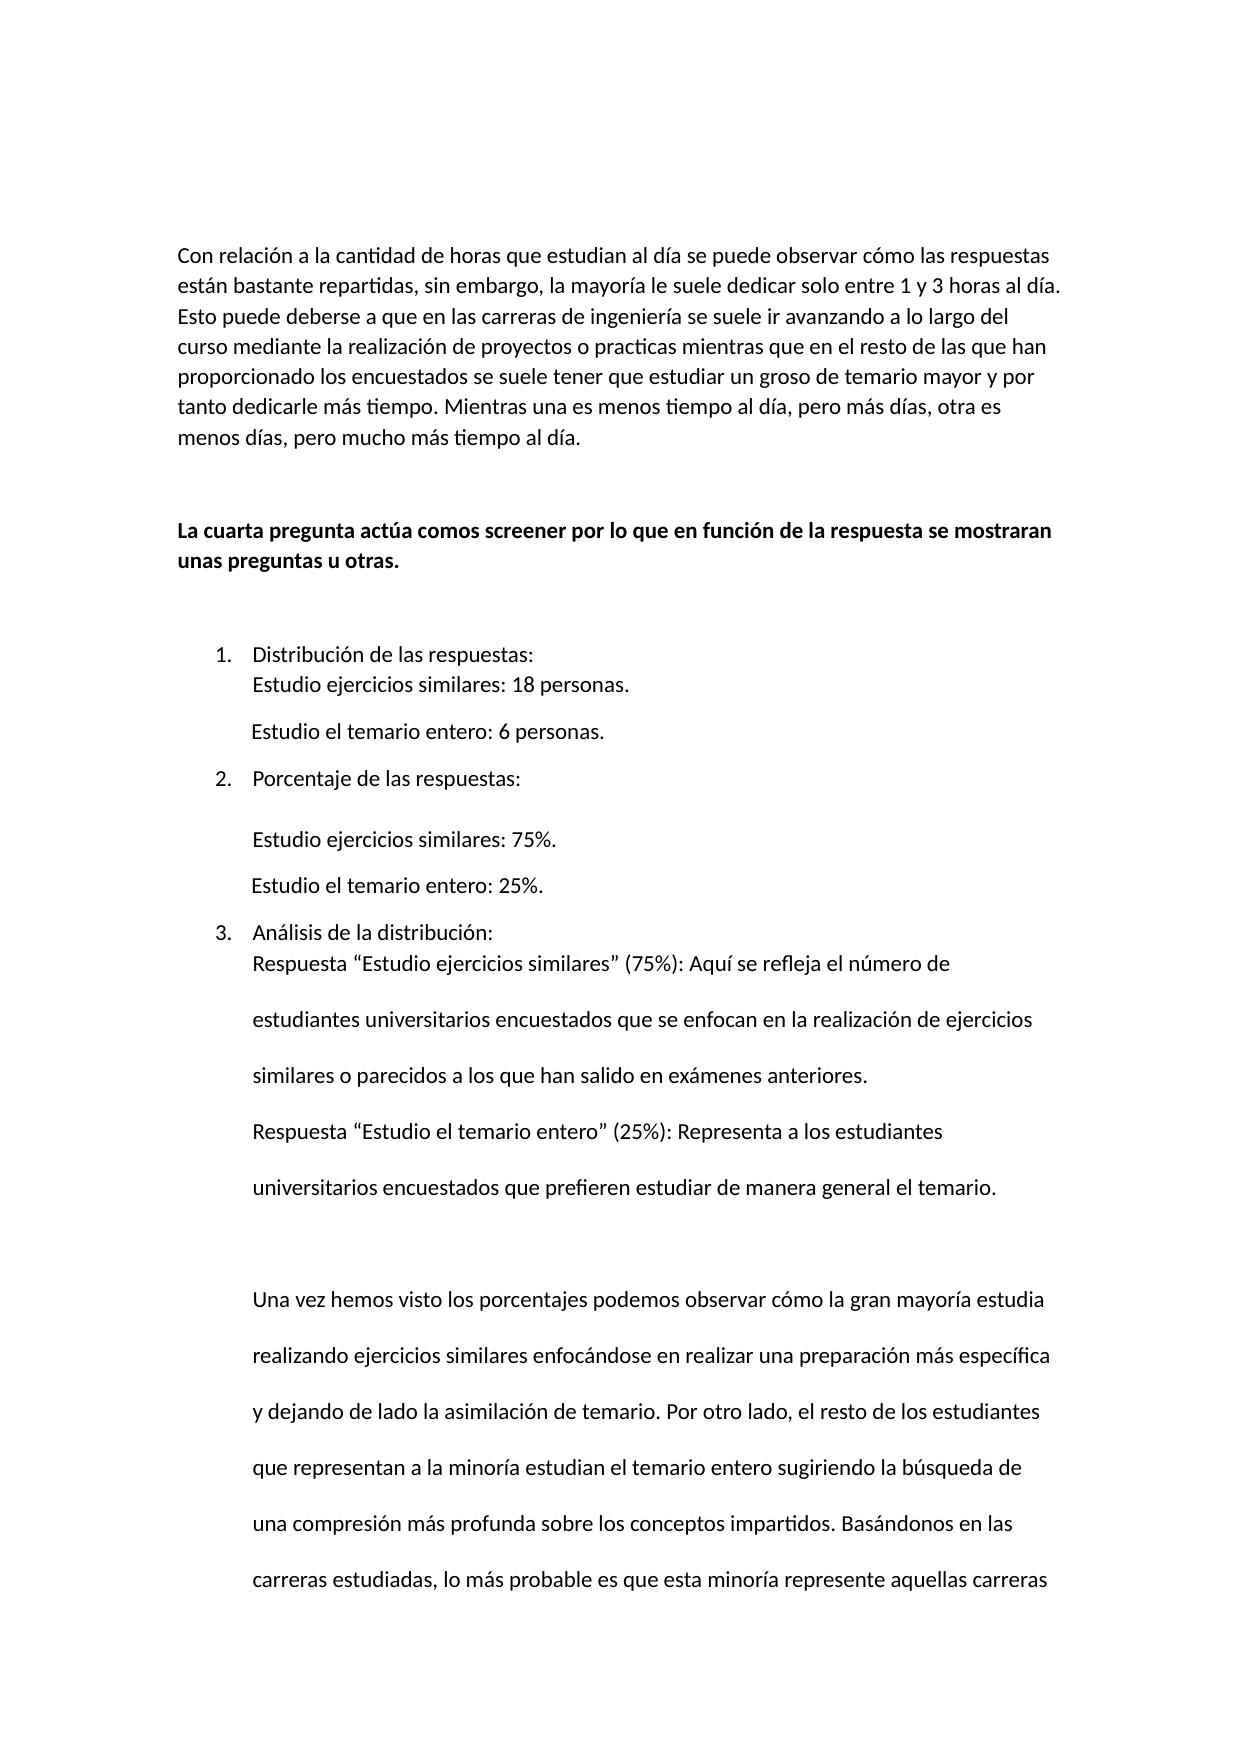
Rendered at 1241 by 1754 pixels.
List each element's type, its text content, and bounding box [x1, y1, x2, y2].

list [252, 1285, 1063, 1593]
list Estudio ejercicios similares: 18 personas. [252, 671, 1063, 698]
list Porcentaje de las respuestas: [215, 764, 1063, 792]
text Estudio el temario entero: 6 personas. [215, 717, 1063, 745]
list Distribución de las respuestas: [215, 640, 1063, 668]
text Con relación a la cantidad de horas que estudian al día se puede observar cómo las respuestas están bastante repartidas, sin embargo, la mayoría le suele dedicar solo entre 1 y 3 horas al día. Esto puede deberse a que en las carreras de ingeniería se suele ir avanzando a lo largo del curso mediante la realización de proyectos o practicas mientras que en el resto de las que han proporcionado los encuestados se suele tener que estudiar un groso de temario mayor y por tanto dedicarle más tiempo. Mientras una es menos tiempo al día, pero más días, otra es menos días, pero mucho más tiempo al día. [177, 241, 1063, 451]
text Estudio el temario entero: 25%. [215, 872, 1063, 899]
list Análisis de la distribución: [215, 918, 1063, 946]
text La cuarta pregunta actúa comos screener por lo que en función de la respuesta se mostraran unas preguntas u otras. [177, 516, 1063, 574]
list Respuesta “Estudio el temario entero” (25%): Representa a los estudiantes universitarios encuestados que prefieren estudiar de manera general el temario. [252, 1117, 1063, 1201]
list Estudio ejercicios similares: 75%. [252, 825, 1063, 853]
list Respuesta “Estudio ejercicios similares” (75%): Aquí se refleja el número de estudiantes universitarios encuestados que se enfocan en la realización de ejercicios similares o parecidos a los que han salido en exámenes anteriores. [252, 949, 1063, 1089]
